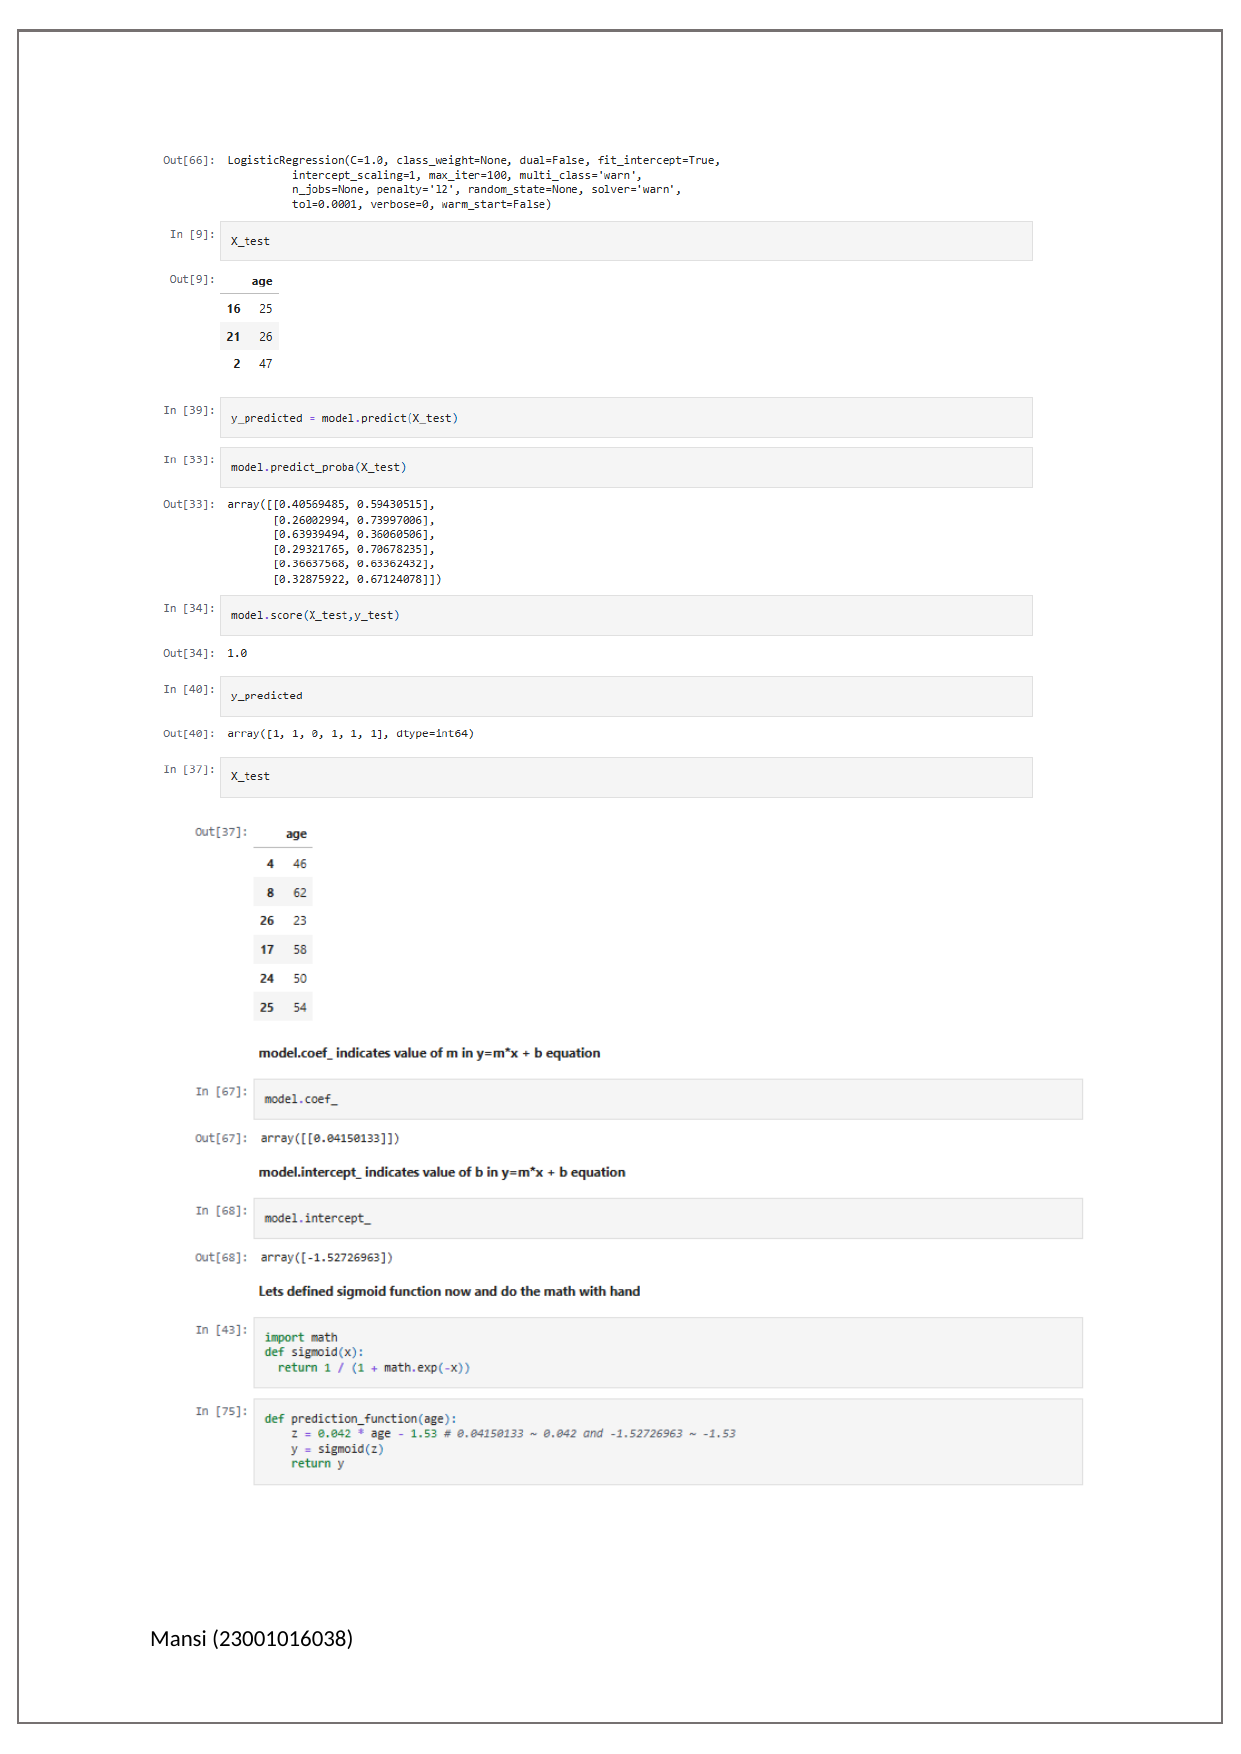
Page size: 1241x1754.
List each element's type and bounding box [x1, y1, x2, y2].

picture [150, 150, 1091, 800]
picture [150, 818, 1091, 1492]
